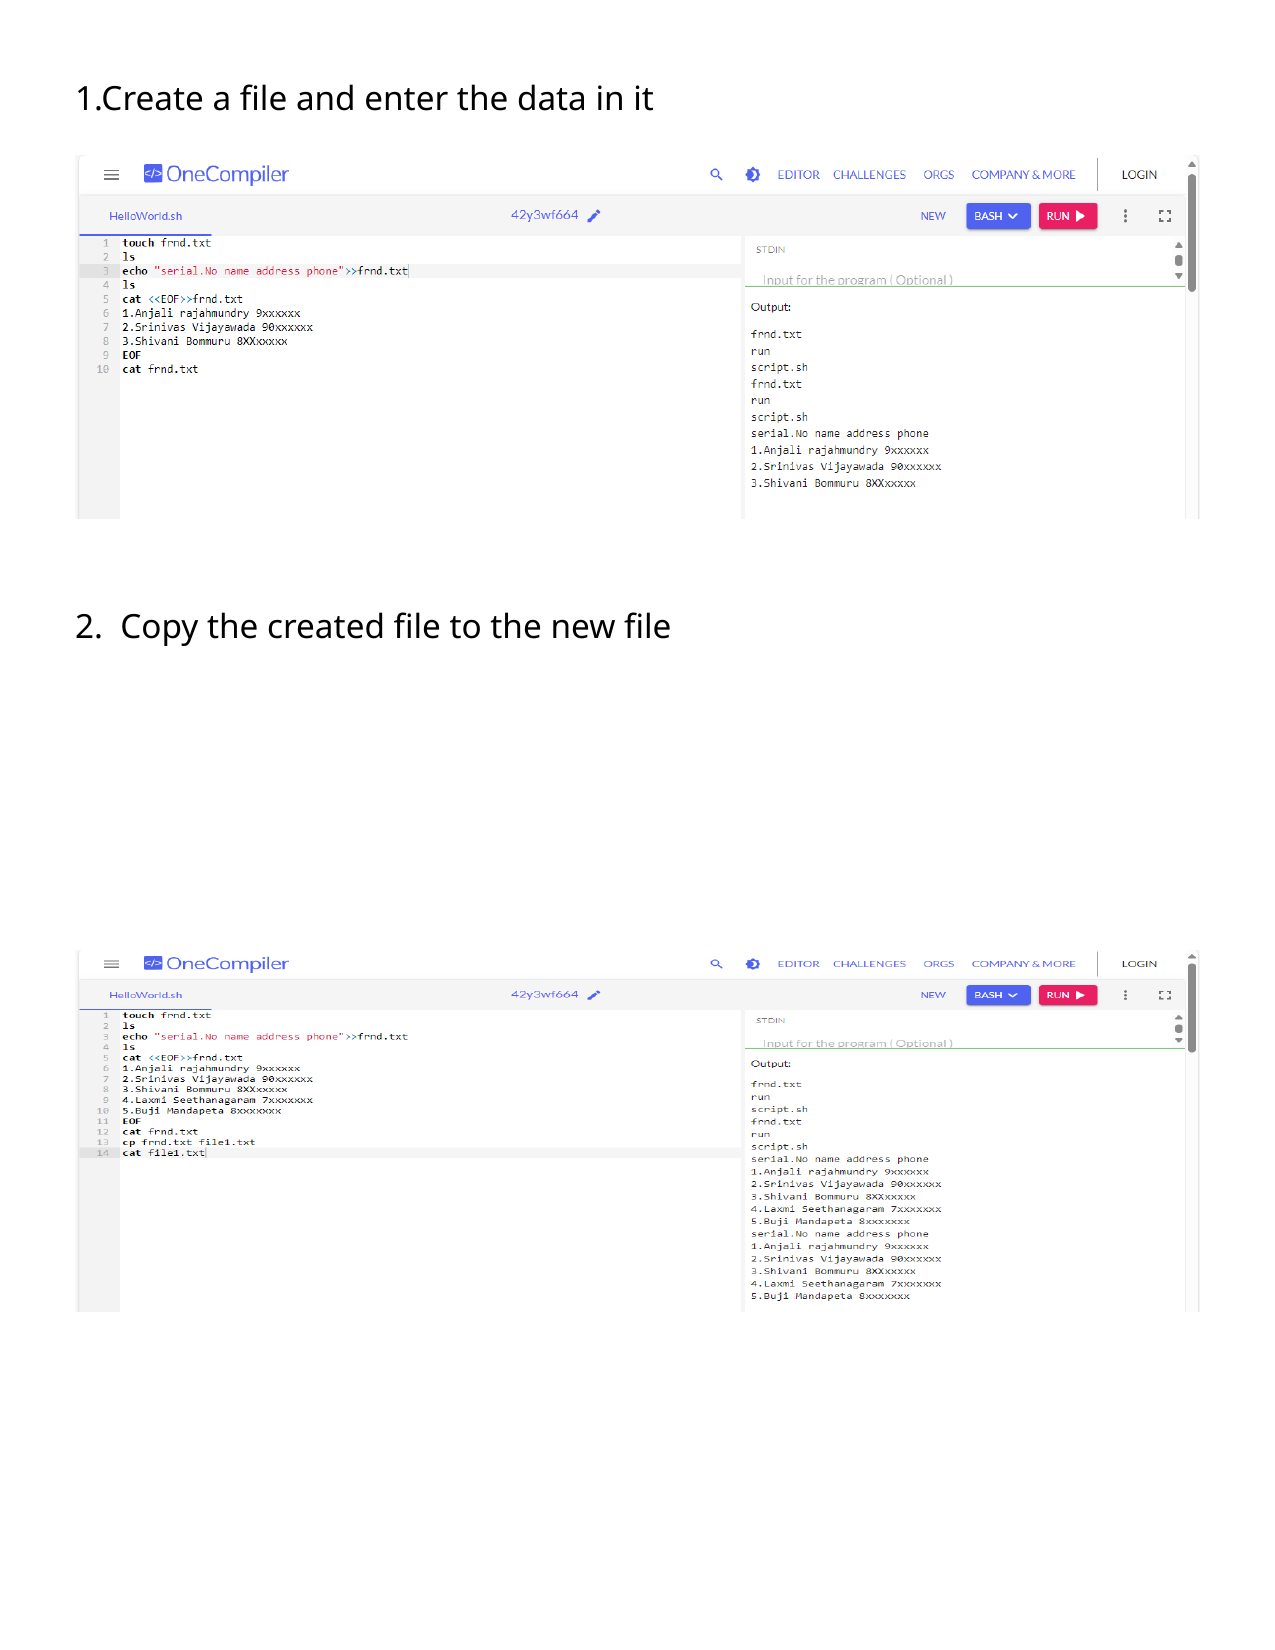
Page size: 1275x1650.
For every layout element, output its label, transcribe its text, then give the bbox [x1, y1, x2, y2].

text 1.Create a file and enter the data in it [75, 75, 1200, 120]
text 2. Copy the created file to the new file [75, 602, 1200, 648]
picture [75, 950, 1200, 1312]
picture [75, 155, 1200, 519]
